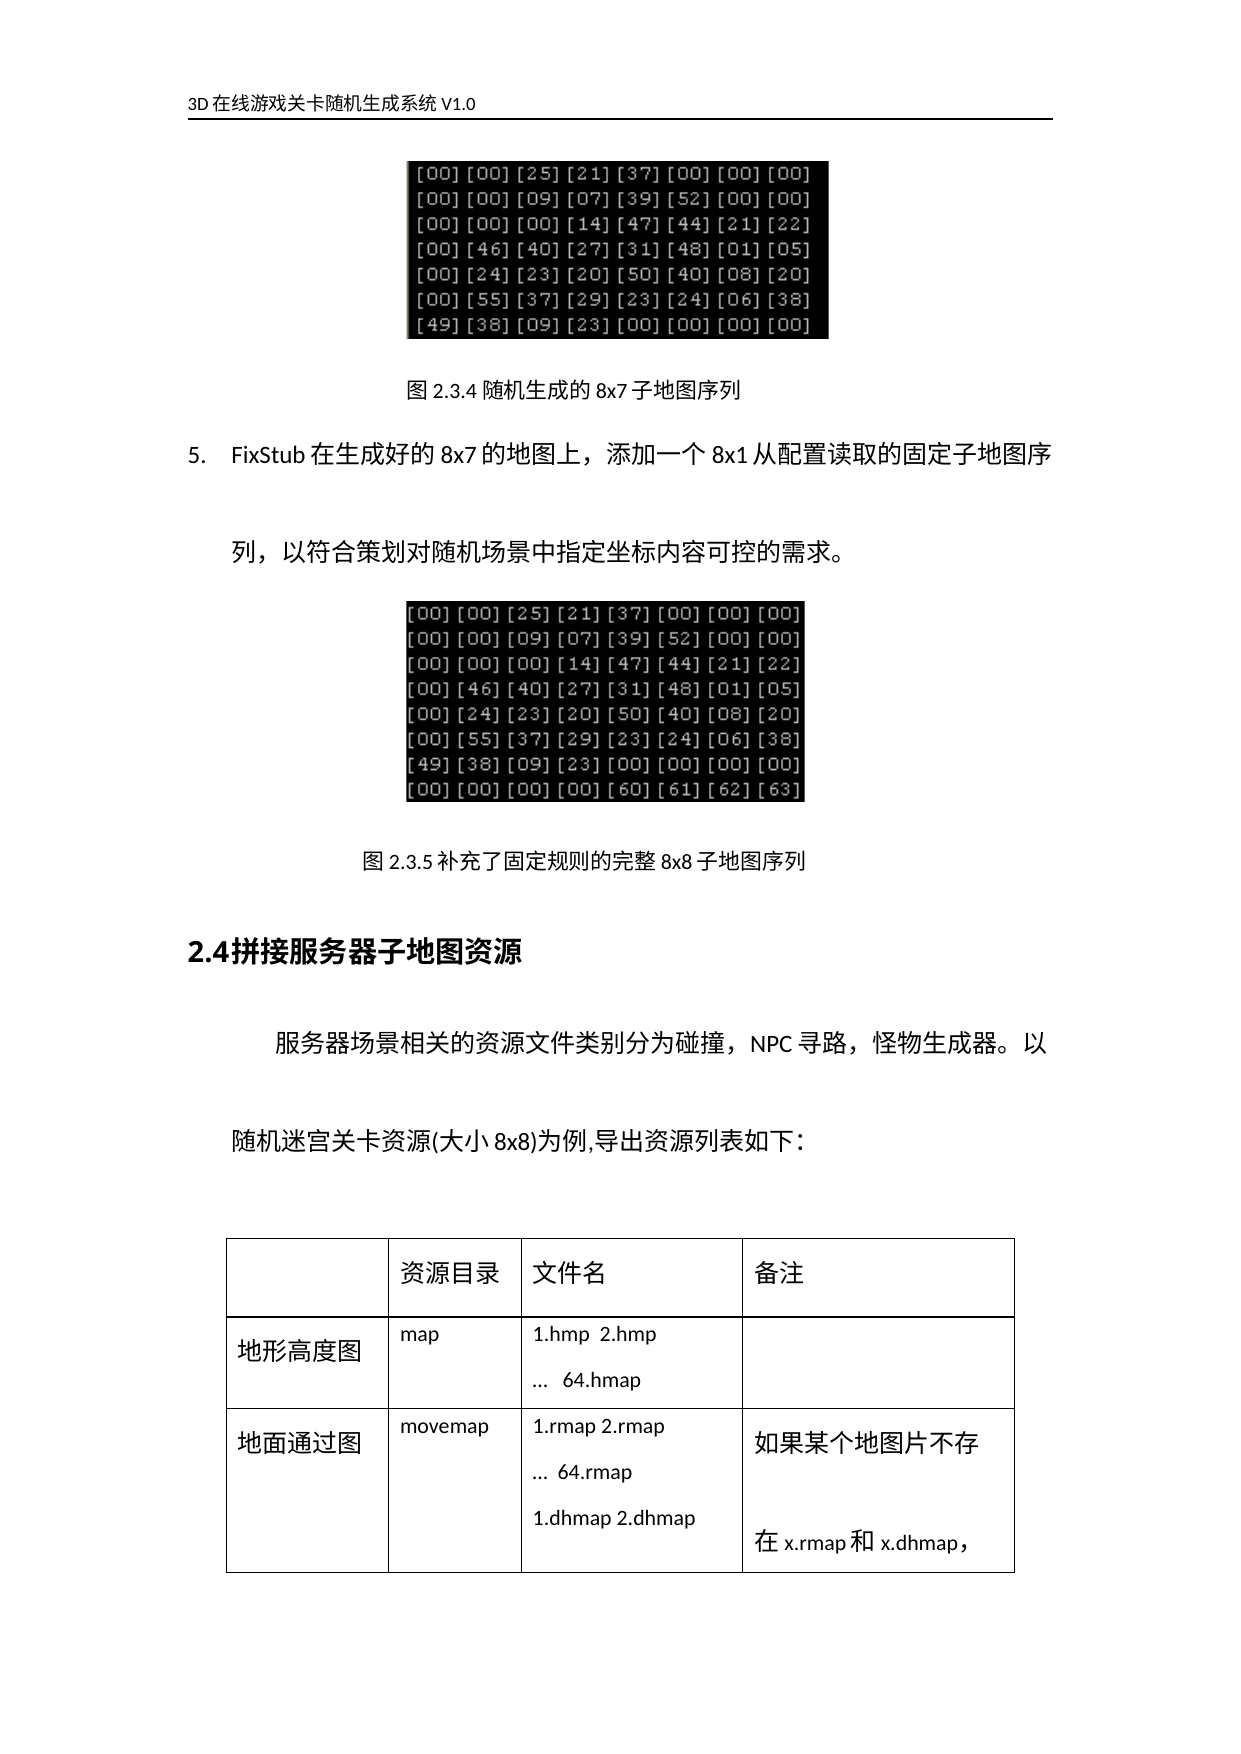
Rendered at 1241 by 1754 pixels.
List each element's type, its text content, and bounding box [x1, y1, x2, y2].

table_cell 地形高度图 [227, 1318, 388, 1408]
table_header [227, 1239, 388, 1316]
table_header 备注 [743, 1239, 1014, 1316]
list FixStub在生成好的8x7的地图上，添加一个8x1从配置读取的固定子地图序列，以符合策划对随机场景中指定坐标内容可控的需求。 [187, 421, 1053, 583]
table_header 文件名 [522, 1239, 742, 1316]
picture [406, 601, 805, 802]
list 服务器场景相关的资源文件类别分为碰撞，NPC寻路，怪物生成器。以随机迷宫关卡资源(大小8x8)为例,导出资源列表如下： [231, 1009, 1053, 1172]
table_cell [743, 1318, 1014, 1408]
table_cell 1.hmp 2.hmp … 64.hmap [522, 1318, 742, 1408]
table_cell movemap [389, 1409, 521, 1572]
subtitle 拼接服务器子地图资源 [187, 917, 1053, 982]
table_cell map [389, 1318, 521, 1408]
table_cell 地面通过图 [227, 1409, 388, 1572]
text 图2.3.5补充了固定规则的完整8x8子地图序列 [319, 844, 1053, 876]
table_header 资源目录 [389, 1239, 521, 1316]
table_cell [522, 1409, 742, 1572]
picture [406, 161, 829, 339]
text 图2.3.4 随机生成的8x7子地图序列 [362, 372, 1053, 405]
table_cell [743, 1409, 1014, 1572]
